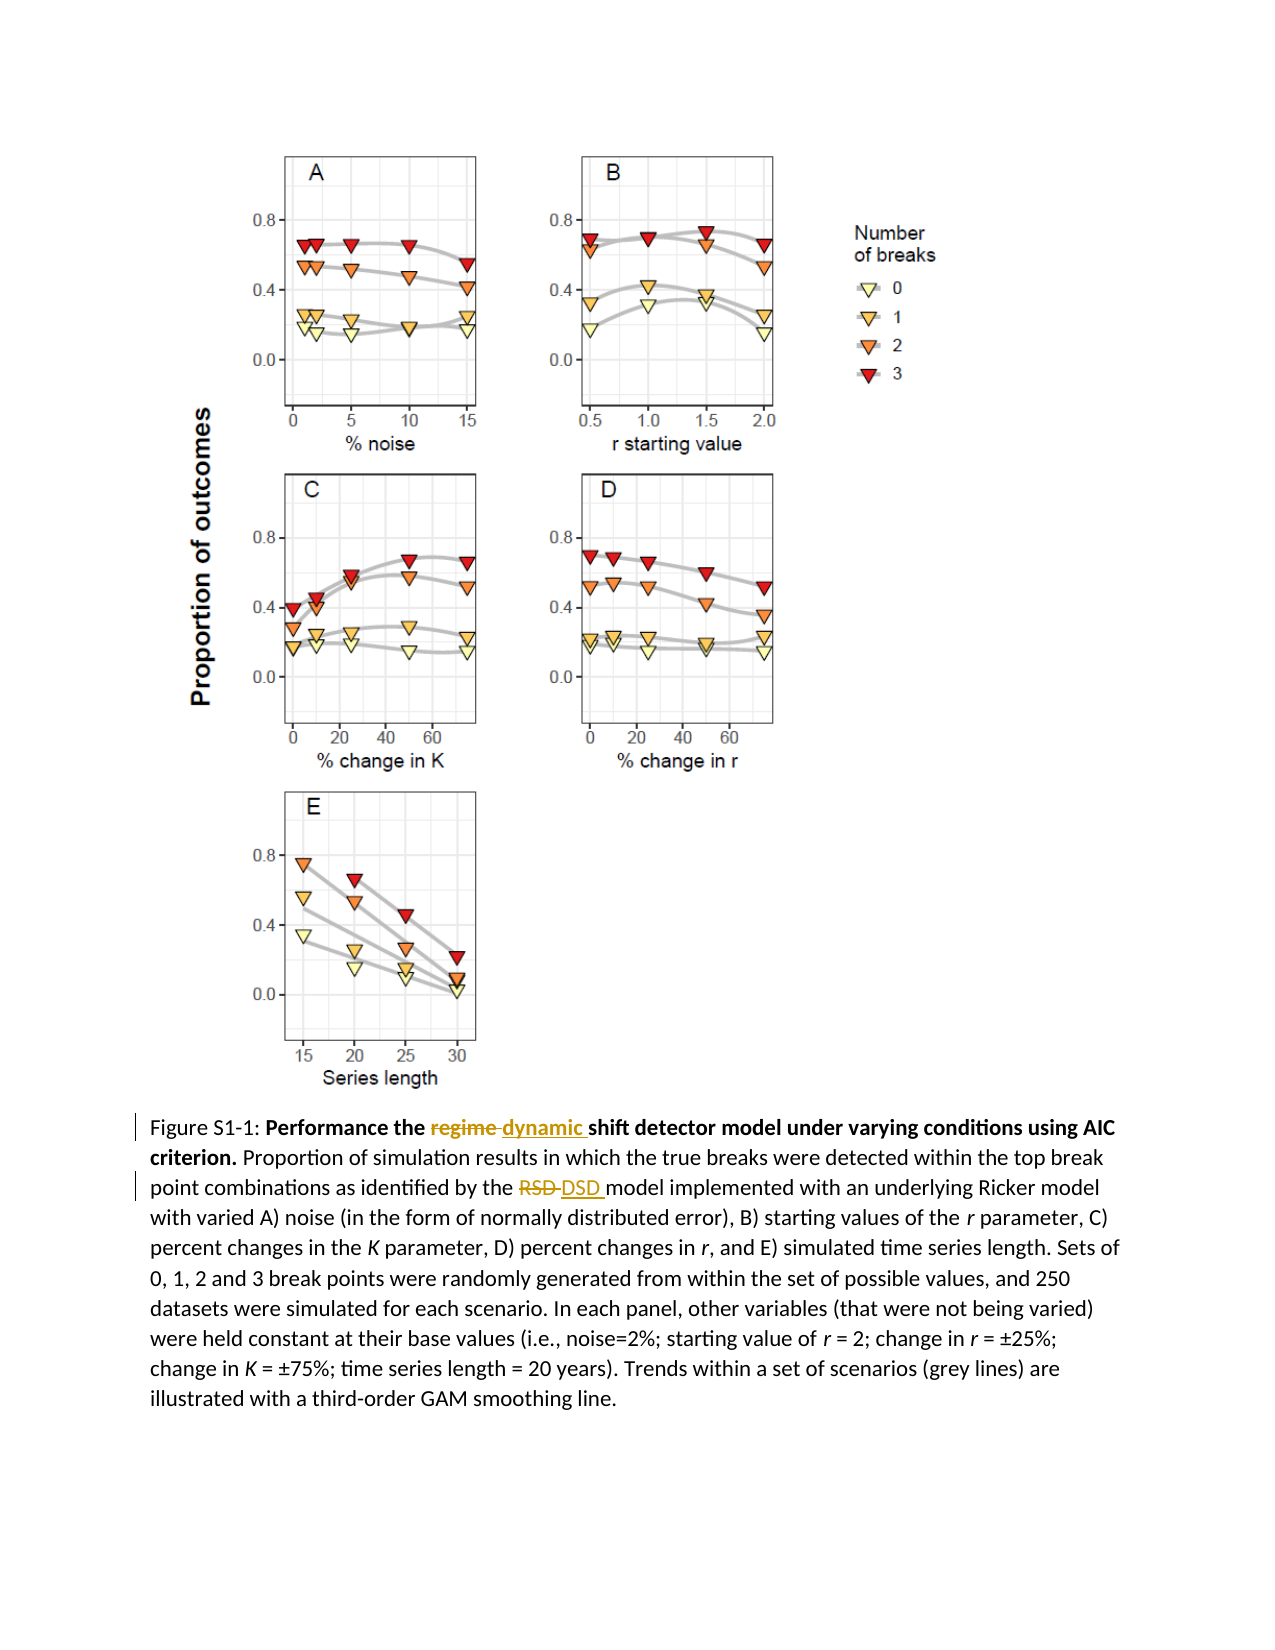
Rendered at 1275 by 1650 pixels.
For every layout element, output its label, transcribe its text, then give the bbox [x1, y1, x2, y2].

text Figure S1-1: Performance the shift detector model under varying conditions using AIC criterion. Proportion of simulation results in which the true breaks were detected within the top break point combinations as identified by the model implemented with an underlying Ricker model with varied A) noise (in the form of normally distributed error), B) starting values of the r parameter, C) percent changes in the K parameter, D) percent changes in r, and E) simulated time series length. Sets of 0, 1, 2 and 3 break points were randomly generated from within the set of possible values, and 250 datasets were simulated for each scenario. In each panel, other variables (that were not being varied) were held constant at their base values (i.e., noise=2%; starting value of r = 2; change in r = ±25%; change in K = ±75%; time series length = 20 years). Trends within a set of scenarios (grey lines) are illustrated with a third-order GAM smoothing line. [150, 1113, 1125, 1413]
